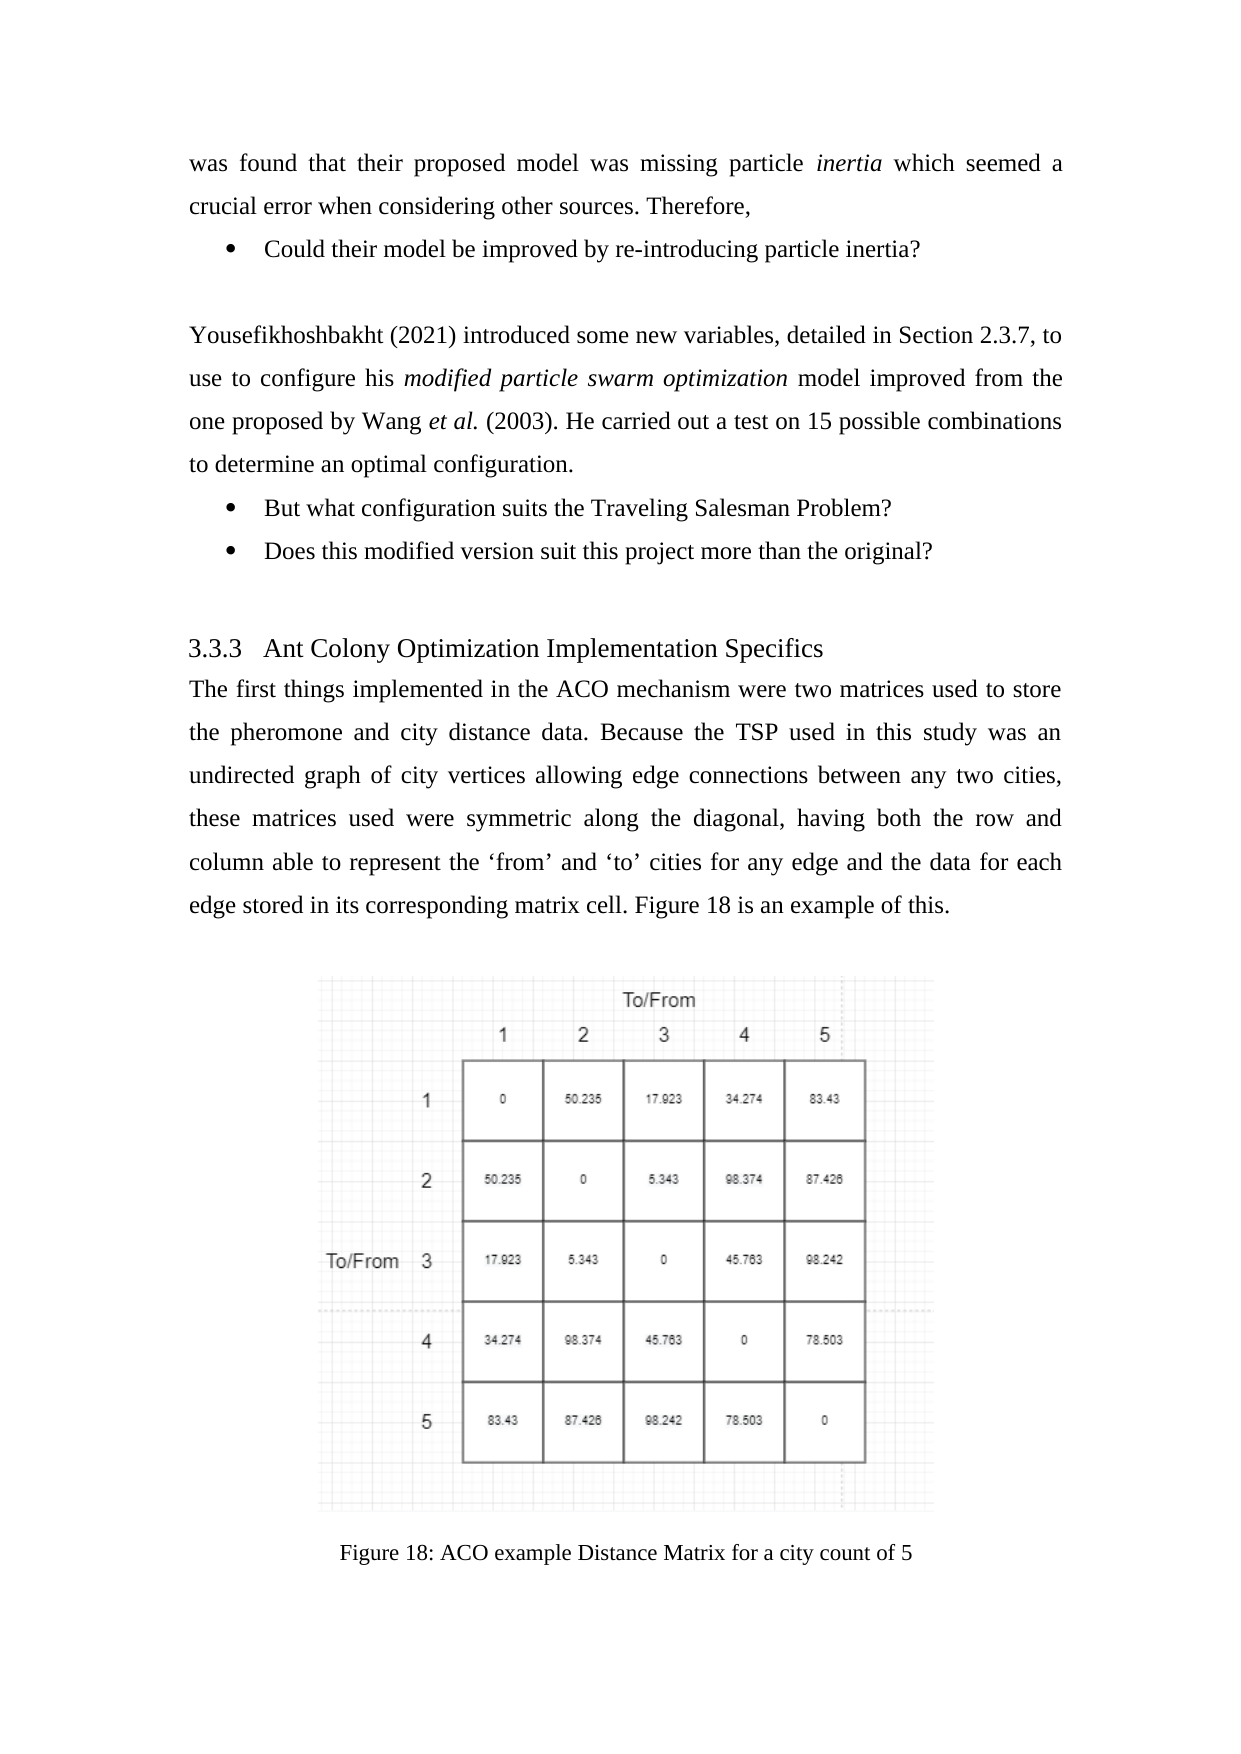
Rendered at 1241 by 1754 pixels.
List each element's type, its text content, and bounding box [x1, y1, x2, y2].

list But what configuration suits the Traveling Salesman Problem? [226, 493, 1063, 521]
list Does this modified version suit this project more than the original? [226, 536, 1063, 564]
text Yousefikhoshbakht (2021) introduced some new variables, detailed in Section 2.3.7, to use to configure his modified particle swarm optimization model improved from the one proposed by Wang et al. (2003). He carried out a test on 15 possible combinations to determine an optimal configuration. [189, 320, 1063, 478]
picture [317, 976, 934, 1512]
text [189, 148, 1063, 219]
text Figure 18: ACO example Distance Matrix for a city count of 5 [189, 1539, 1063, 1565]
text The first things implemented in the ACO mechanism were two matrices used to store the pheromone and city distance data. Because the TSP used in this study was an undirected graph of city vertices allowing edge connections between any two cities, these matrices used were symmetric along the diagonal, having both the row and column able to represent the ‘from’ and ‘to’ cities for any edge and the data for each edge stored in its corresponding matrix cell. Figure 18 is an example of this. [189, 674, 1063, 918]
subtitle Ant Colony Optimization Implementation Specifics [188, 632, 1063, 664]
list Could their model be improved by re-introducing particle inertia? [226, 234, 1063, 263]
